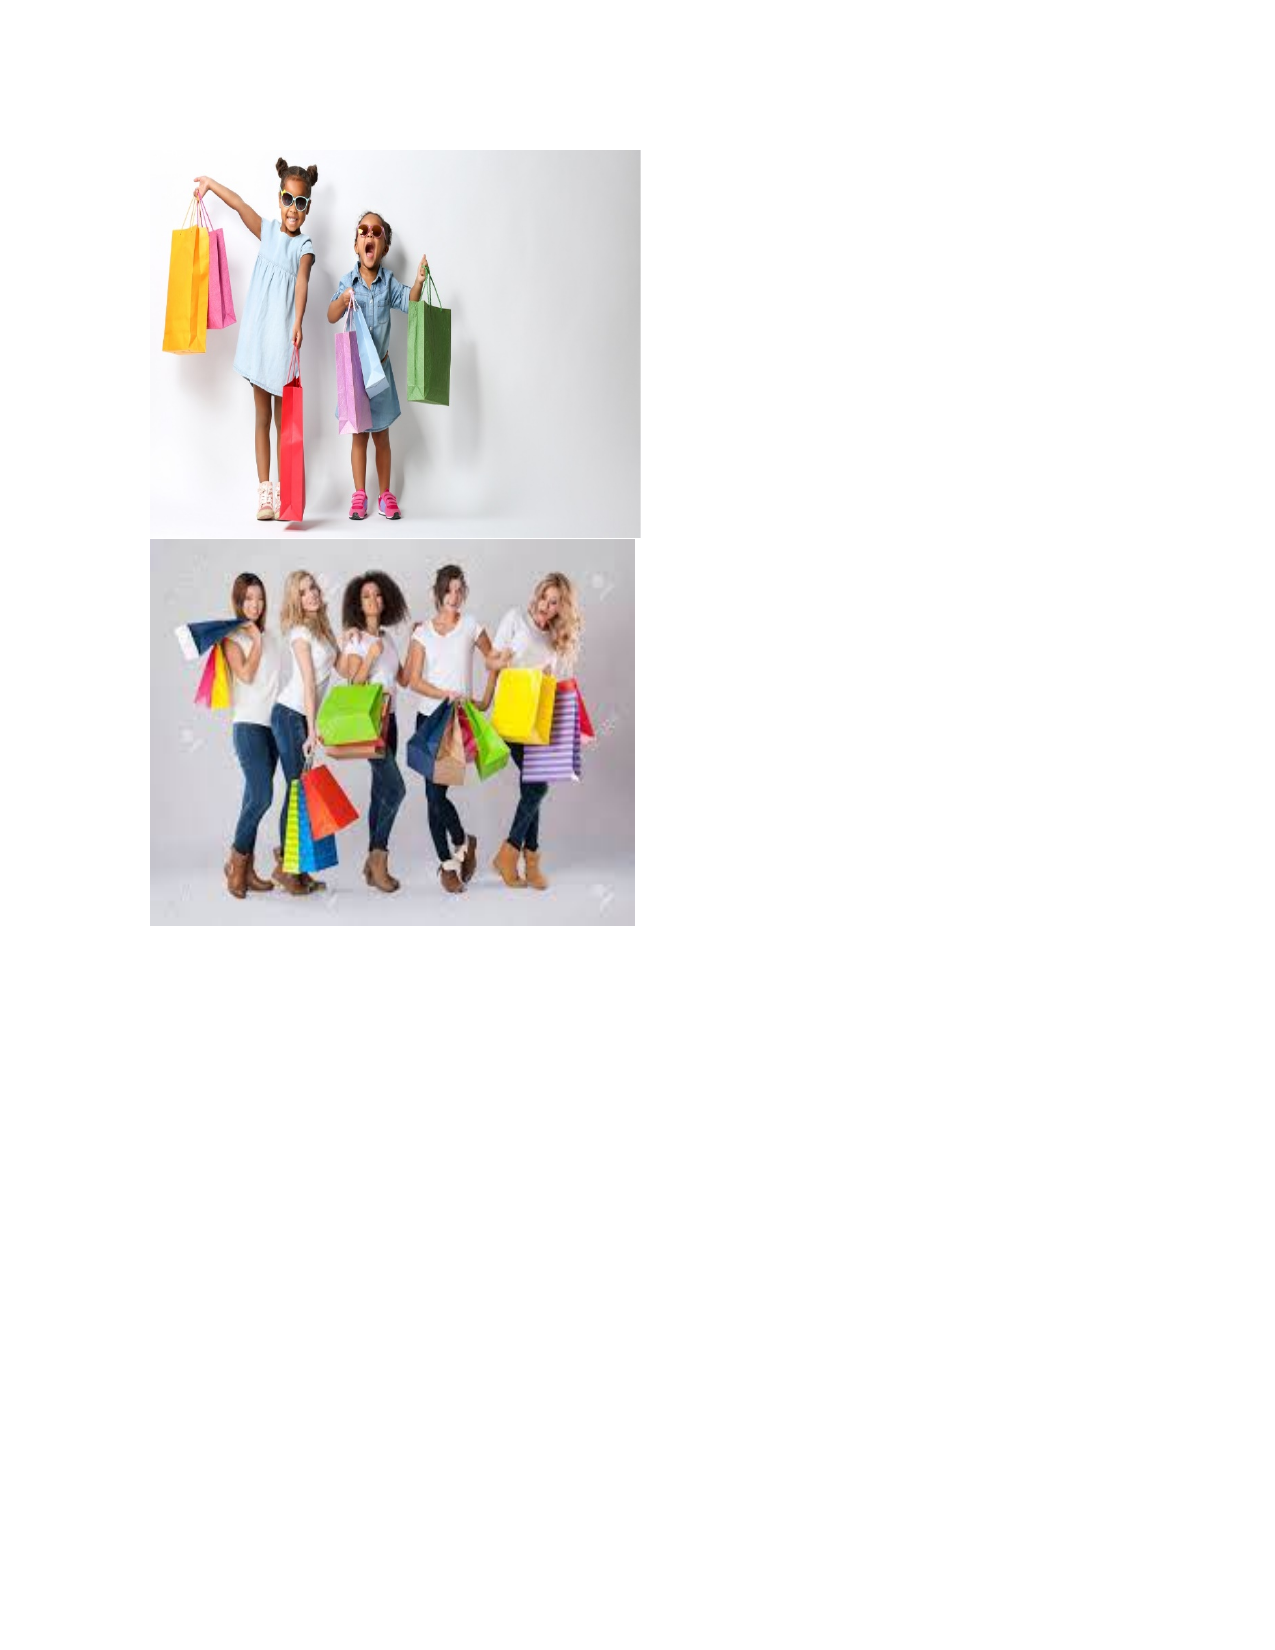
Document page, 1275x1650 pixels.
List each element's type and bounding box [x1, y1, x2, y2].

picture [150, 539, 635, 926]
picture [150, 150, 641, 538]
